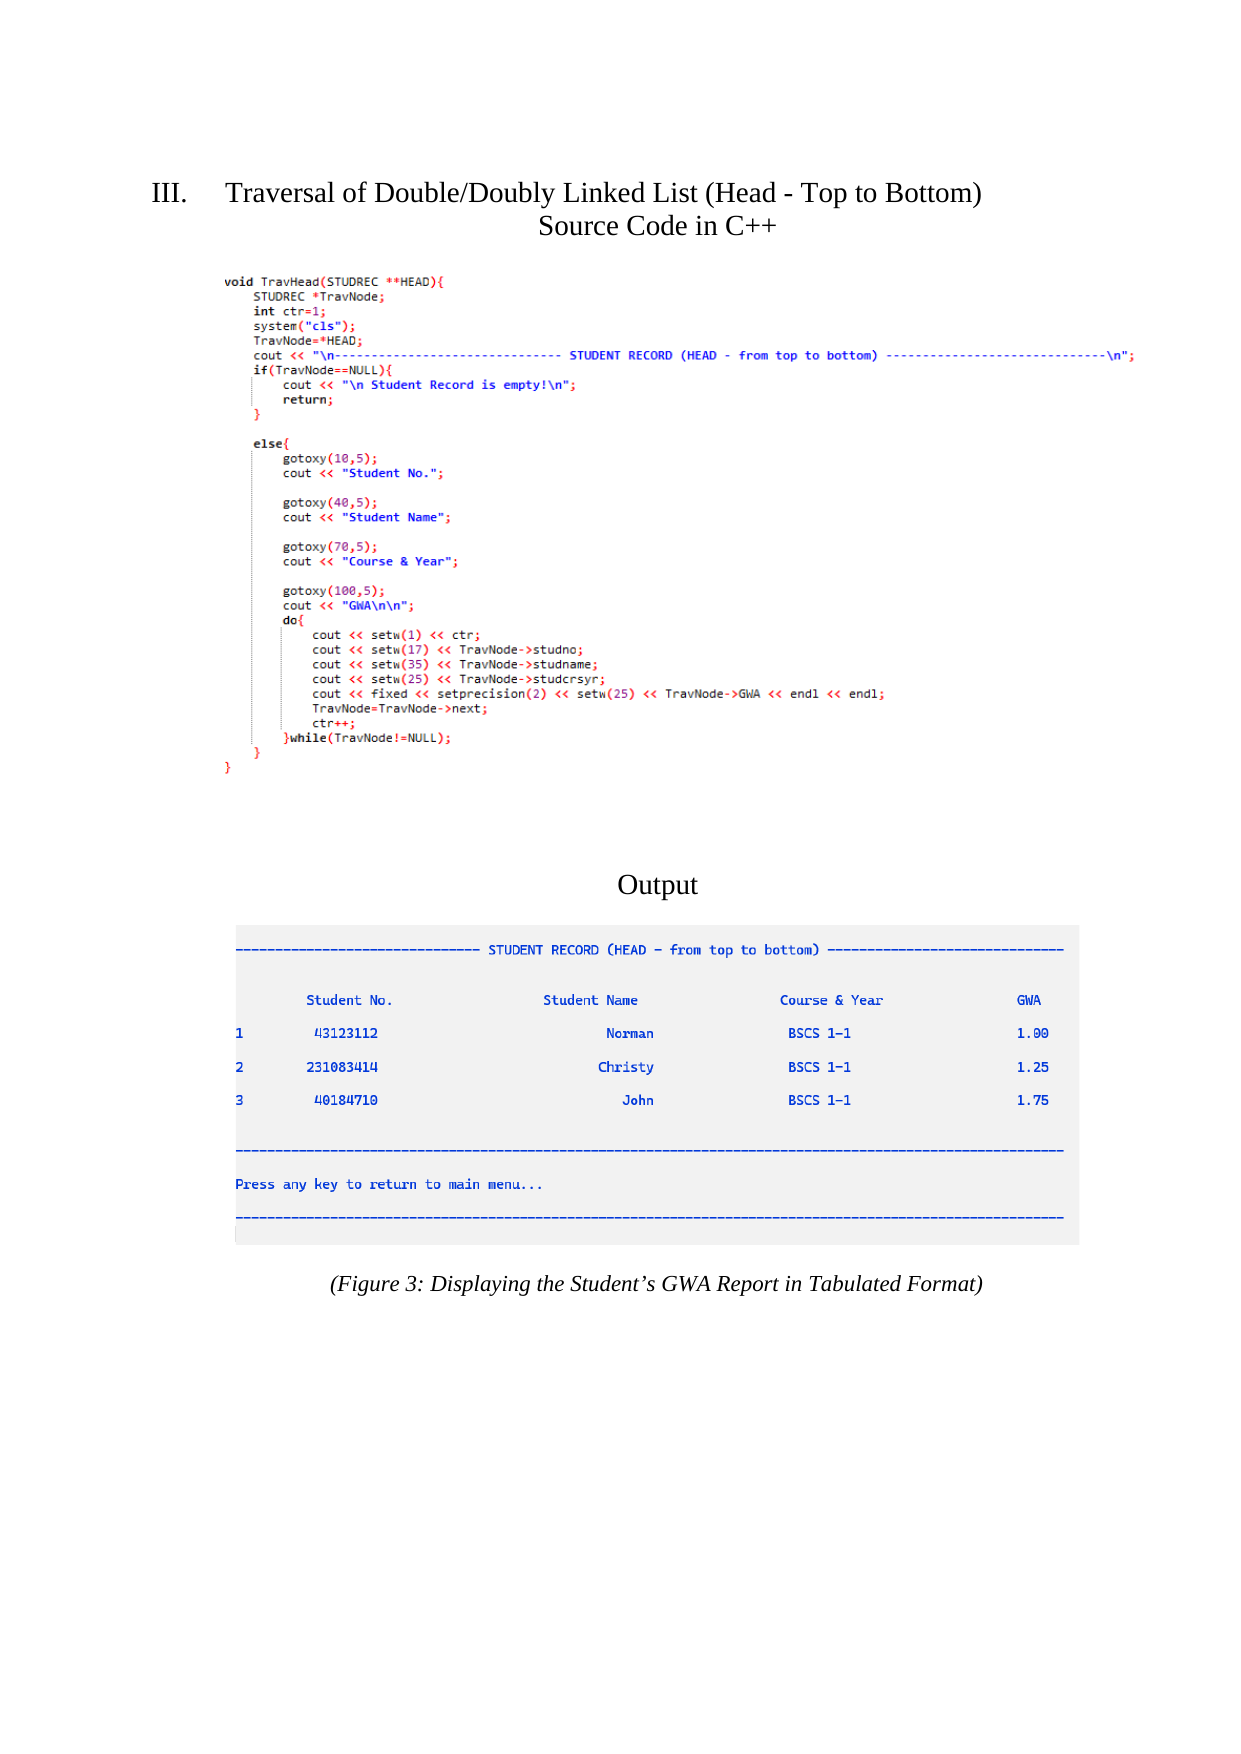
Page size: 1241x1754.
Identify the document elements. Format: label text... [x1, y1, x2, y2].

list Traversal of Double/Doubly Linked List (Head - Top to Bottom) [187, 175, 1090, 208]
text Output [225, 867, 1090, 901]
picture [235, 925, 1080, 1245]
picture [225, 267, 1166, 784]
text Source Code in C++ [225, 208, 1090, 242]
text (Figure 3: Displaying the Student’s GWA Report in Tabulated Format) [225, 1269, 1090, 1296]
